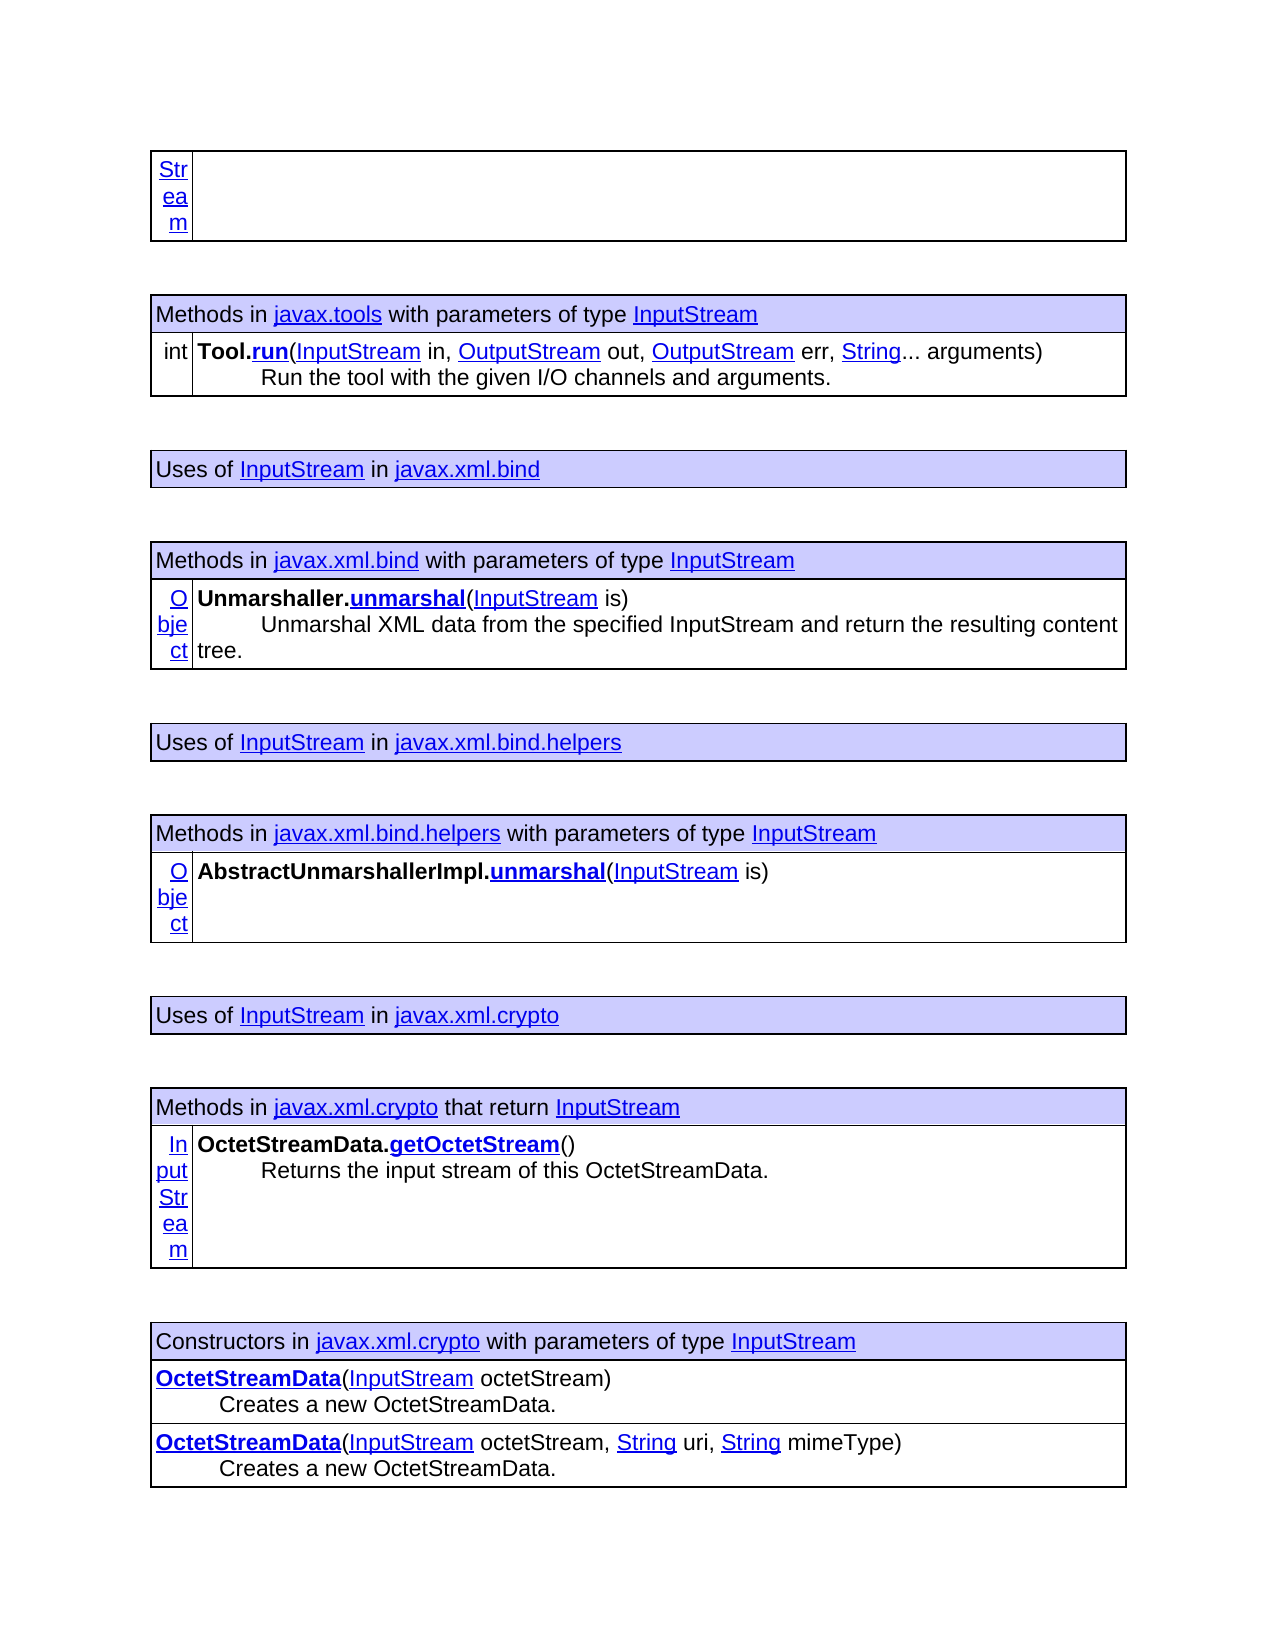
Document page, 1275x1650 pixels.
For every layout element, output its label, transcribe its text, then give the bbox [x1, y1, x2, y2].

table_cell OctetStreamData.getOctetStream() Returns the input stream of this OctetStreamData. [193, 1126, 1125, 1267]
table_cell InputStream [152, 1126, 192, 1267]
table_cell Unmarshaller.unmarshal(InputStream is) Unmarshal XML data from the specified InputStream and return the resulting content tree. [193, 580, 1125, 668]
table_cell InputStream [152, 152, 192, 240]
table_cell OctetStreamData(InputStream octetStream) Creates a new OctetStreamData. [152, 1361, 1125, 1422]
table_header Uses of InputStream in javax.xml.bind.helpers [152, 724, 1125, 760]
table_header Uses of InputStream in javax.xml.bind [152, 451, 1125, 487]
table_header Constructors in javax.xml.crypto with parameters of type InputStream [152, 1323, 1125, 1359]
table_cell AbstractUnmarshallerImpl.unmarshal(InputStream is) [193, 853, 1125, 941]
table_cell int [152, 333, 192, 395]
table_header Methods in javax.xml.bind with parameters of type InputStream [152, 543, 1125, 578]
table_header Methods in javax.tools with parameters of type InputStream [152, 296, 1125, 332]
table_cell Tool.run(InputStream in, OutputStream out, OutputStream err, String... arguments) Run the tool with the given I/O channels and arguments. [193, 333, 1125, 395]
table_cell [193, 152, 1125, 240]
table_header Methods in javax.xml.bind.helpers with parameters of type InputStream [152, 816, 1125, 851]
table_cell OctetStreamData(InputStream octetStream, String uri, String mimeType) Creates a new OctetStreamData. [152, 1424, 1125, 1486]
table_header Methods in javax.xml.crypto that return InputStream [152, 1089, 1125, 1124]
table_cell Object [152, 853, 192, 941]
table_cell Object [152, 580, 192, 668]
table_header Uses of InputStream in javax.xml.crypto [152, 997, 1125, 1033]
